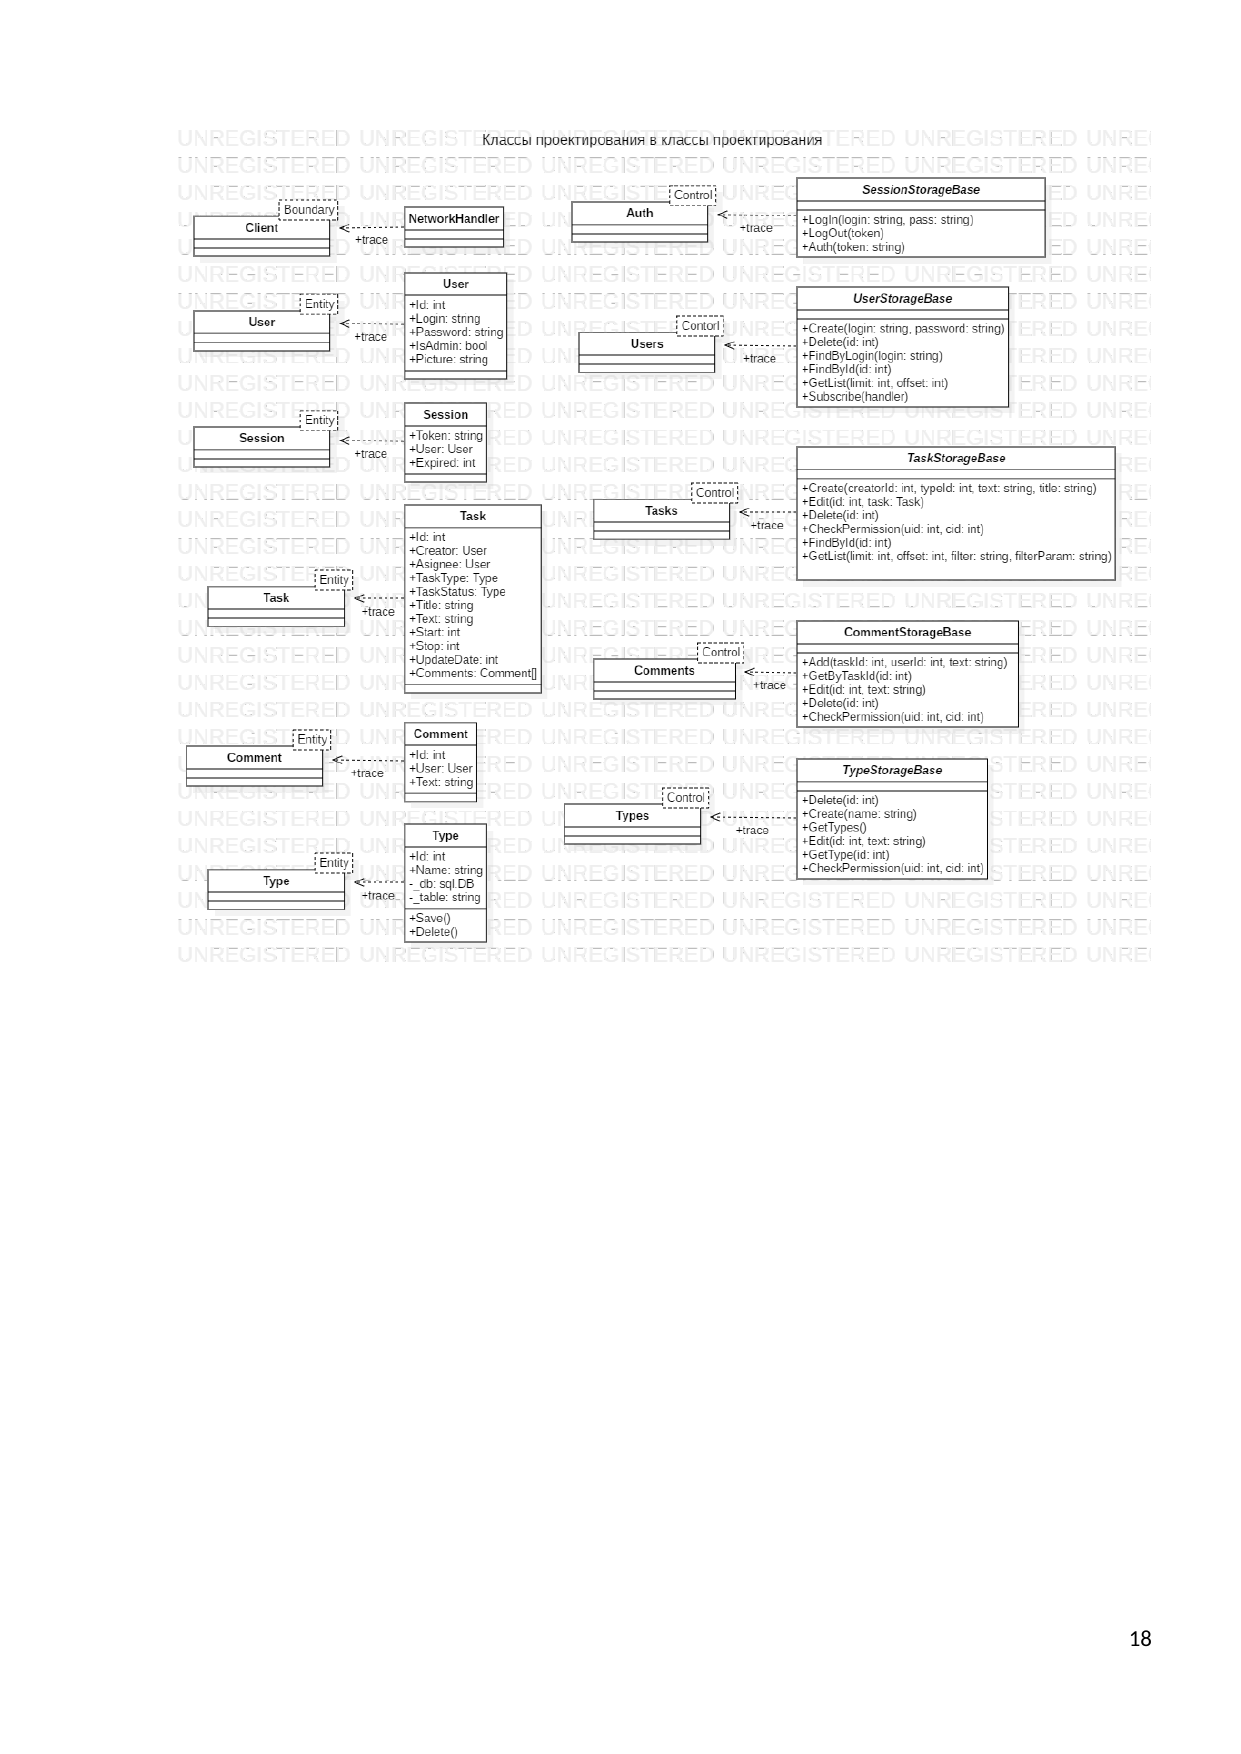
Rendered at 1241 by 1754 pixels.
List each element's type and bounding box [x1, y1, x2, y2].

picture [177, 118, 1151, 978]
